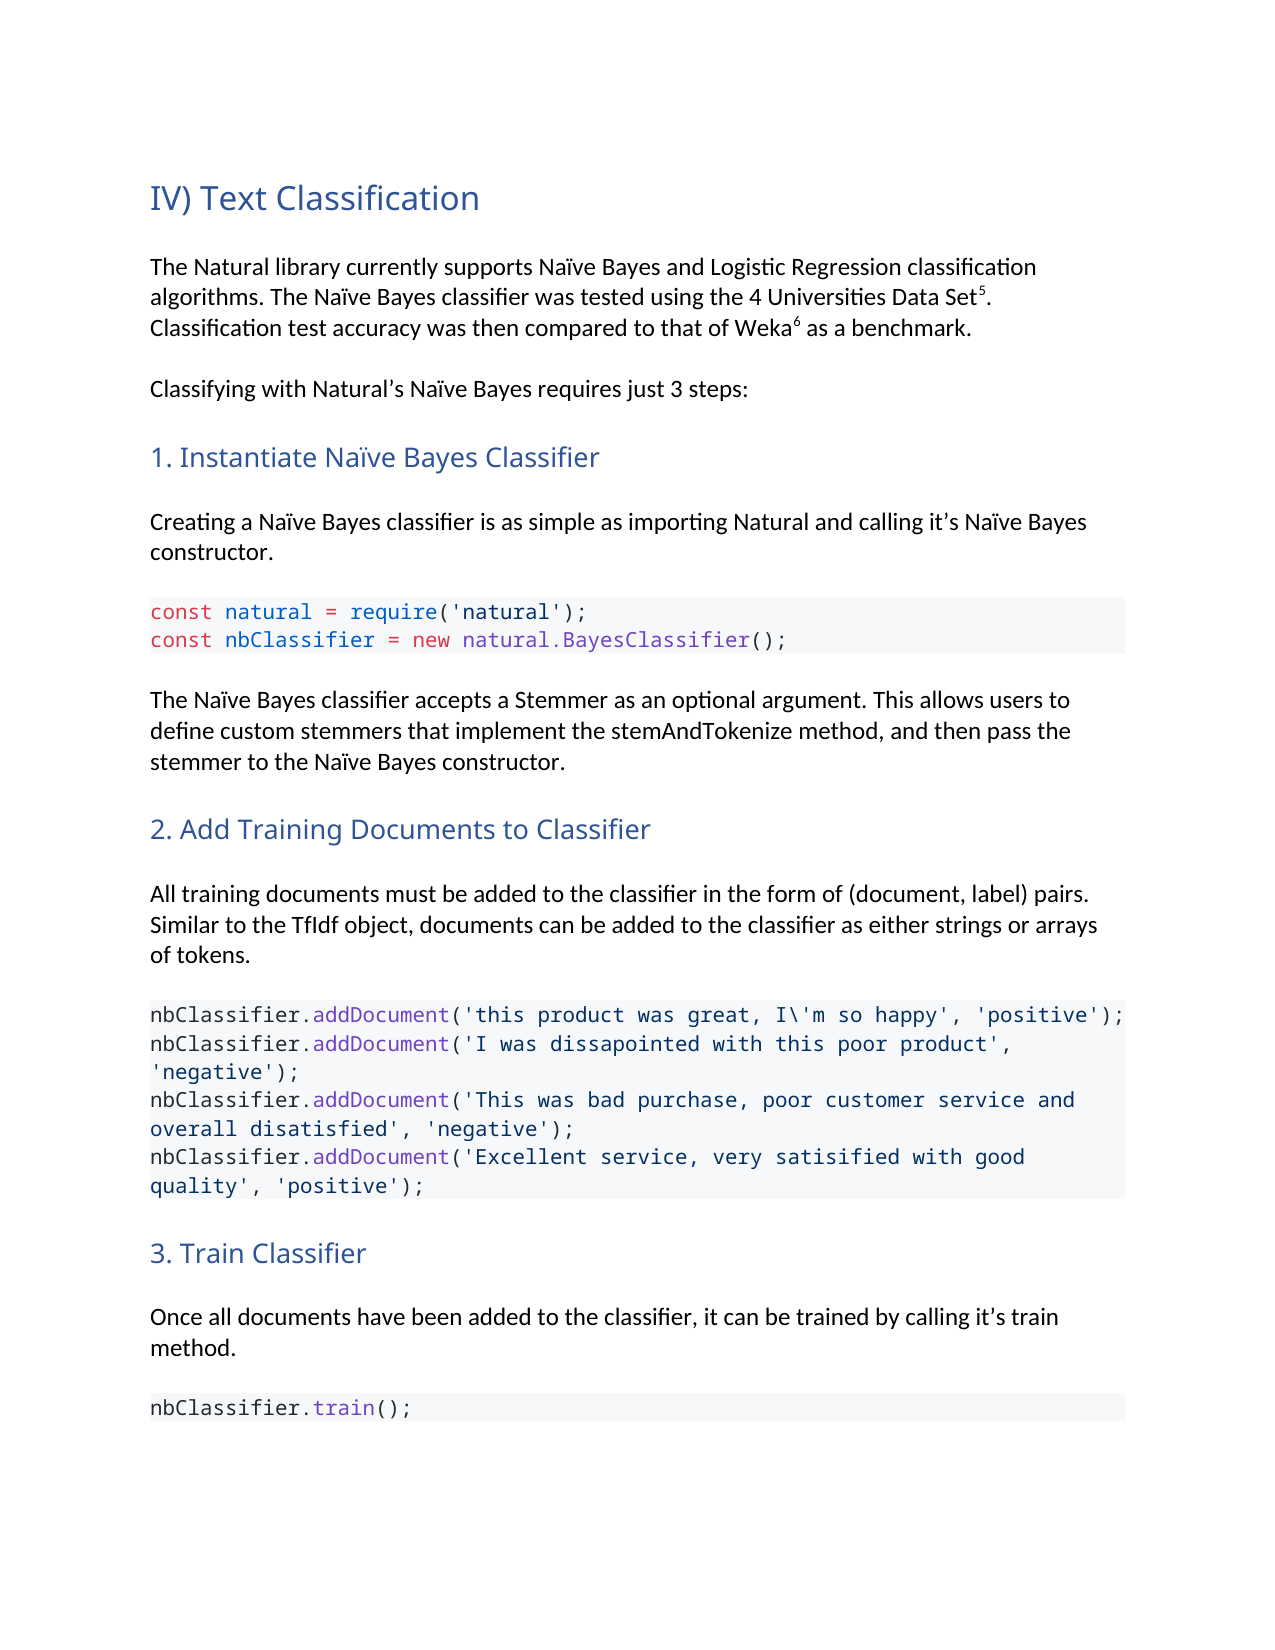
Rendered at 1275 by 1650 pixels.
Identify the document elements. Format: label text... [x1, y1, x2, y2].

subtitle 2. Add Training Documents to Classifier [150, 811, 1125, 848]
subtitle 1. Instantiate Naïve Bayes Classifier [150, 438, 1125, 475]
text const natural = require('natural'); [150, 597, 1125, 626]
text The Naïve Bayes classifier accepts a Stemmer as an optional argument. This allows users to define custom stemmers that implement the stemAndTokenize method, and then pass the stemmer to the Naïve Bayes constructor. [150, 684, 1125, 776]
text Creating a Naïve Bayes classifier is as simple as importing Natural and calling it’s Naïve Bayes constructor. [150, 506, 1125, 567]
text const nbClassifier = new natural.BayesClassifier(); [150, 626, 1125, 654]
subtitle IV) Text Classification [150, 175, 1125, 220]
text The Natural library currently supports Naïve Bayes and Logistic Regression classification algorithms. The Naïve Bayes classifier was tested using the 4 Universities Data Set5. Classification test accuracy was then compared to that of Weka6 as a benchmark. [150, 251, 1125, 342]
text Classifying with Natural’s Naïve Bayes requires just 3 steps: [150, 373, 1125, 403]
text nbClassifier.addDocument('this product was great, I\'m so happy', 'positive'); [150, 1000, 1125, 1029]
text nbClassifier.addDocument('This was bad purchase, poor customer service and overall disatisfied', 'negative'); [150, 1086, 1125, 1142]
subtitle 3. Train Classifier [150, 1234, 1125, 1271]
text nbClassifier.addDocument('Excellent service, very satisified with good quality', 'positive'); [150, 1142, 1125, 1199]
text Once all documents have been added to the classifier, it can be trained by calling it’s train method. [150, 1301, 1125, 1362]
text nbClassifier.train(); [150, 1393, 1125, 1421]
text nbClassifier.addDocument('I was dissapointed with this poor product', 'negative'); [150, 1029, 1125, 1086]
text All training documents must be added to the classifier in the form of (document, label) pairs. Similar to the TfIdf object, documents can be added to the classifier as either strings or arrays of tokens. [150, 878, 1125, 970]
